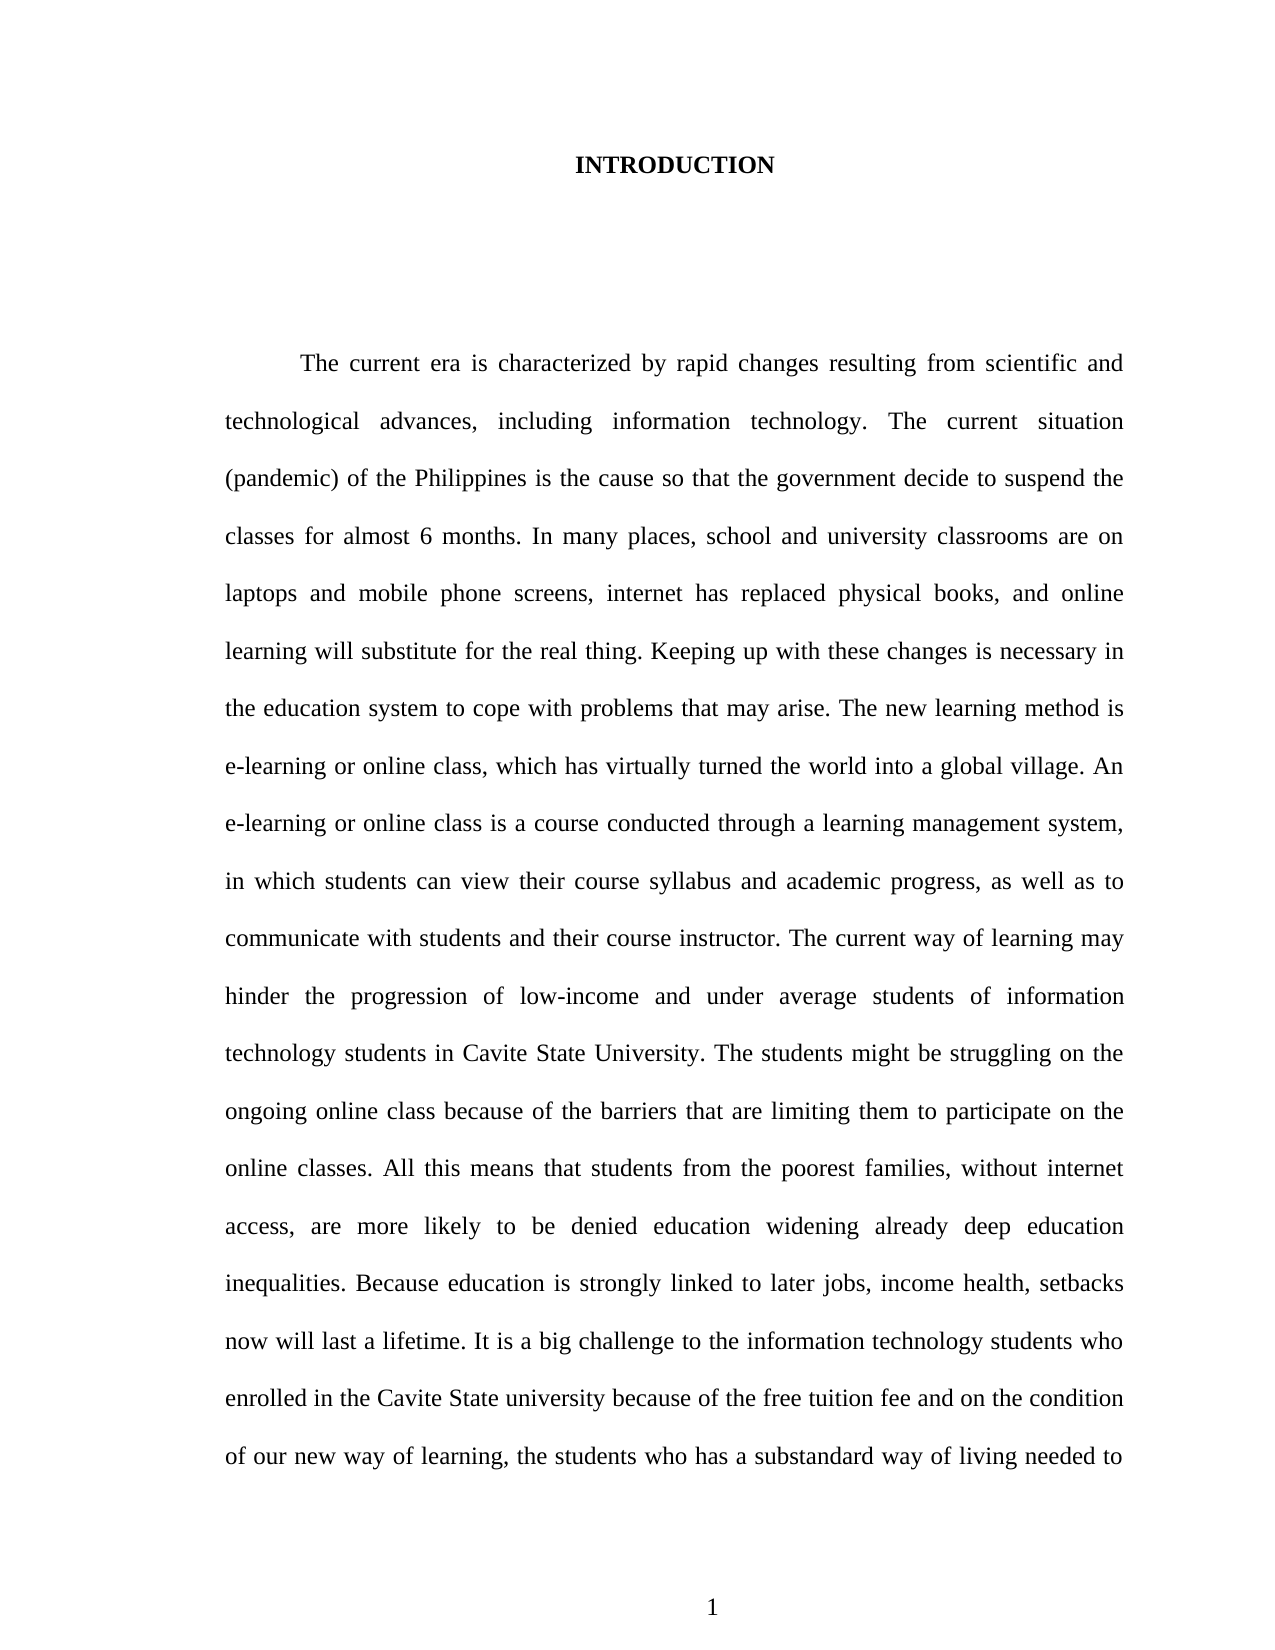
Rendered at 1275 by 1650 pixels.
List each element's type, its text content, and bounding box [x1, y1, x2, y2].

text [225, 348, 1125, 1469]
text INTRODUCTION [225, 150, 1125, 179]
